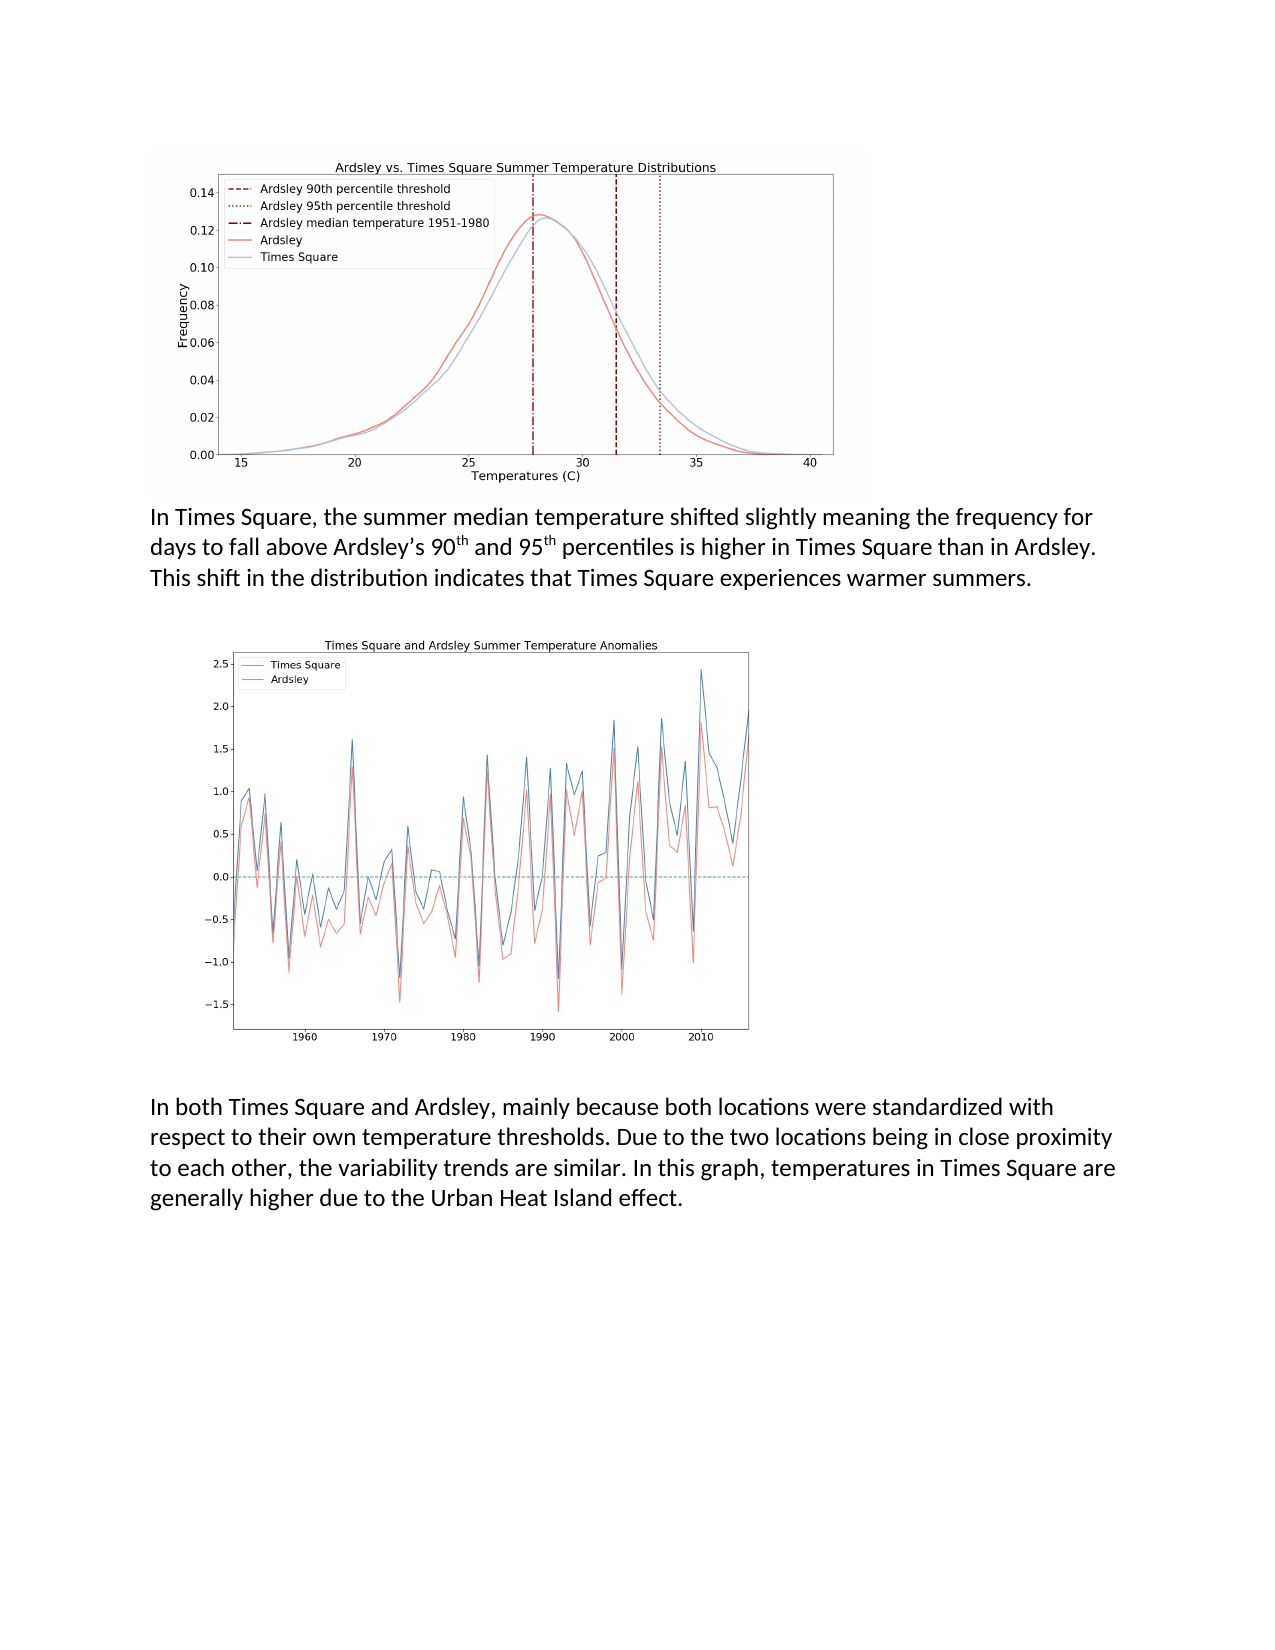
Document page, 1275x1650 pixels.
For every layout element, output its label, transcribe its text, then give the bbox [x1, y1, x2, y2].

picture [150, 592, 815, 1091]
text In both Times Square and Ardsley, mainly because both locations were standardized with respect to their own temperature thresholds. Due to the two locations being in close proximity to each other, the variability trends are similar. In this graph, temperatures in Times Square are generally higher due to the Urban Heat Island effect. [150, 1091, 1125, 1213]
picture [150, 150, 869, 501]
text In Times Square, the summer median temperature shifted slightly meaning the frequency for days to fall above Ardsley’s 90th and 95th percentiles is higher in Times Square than in Ardsley. This shift in the distribution indicates that Times Square experiences warmer summers. [150, 501, 1125, 592]
